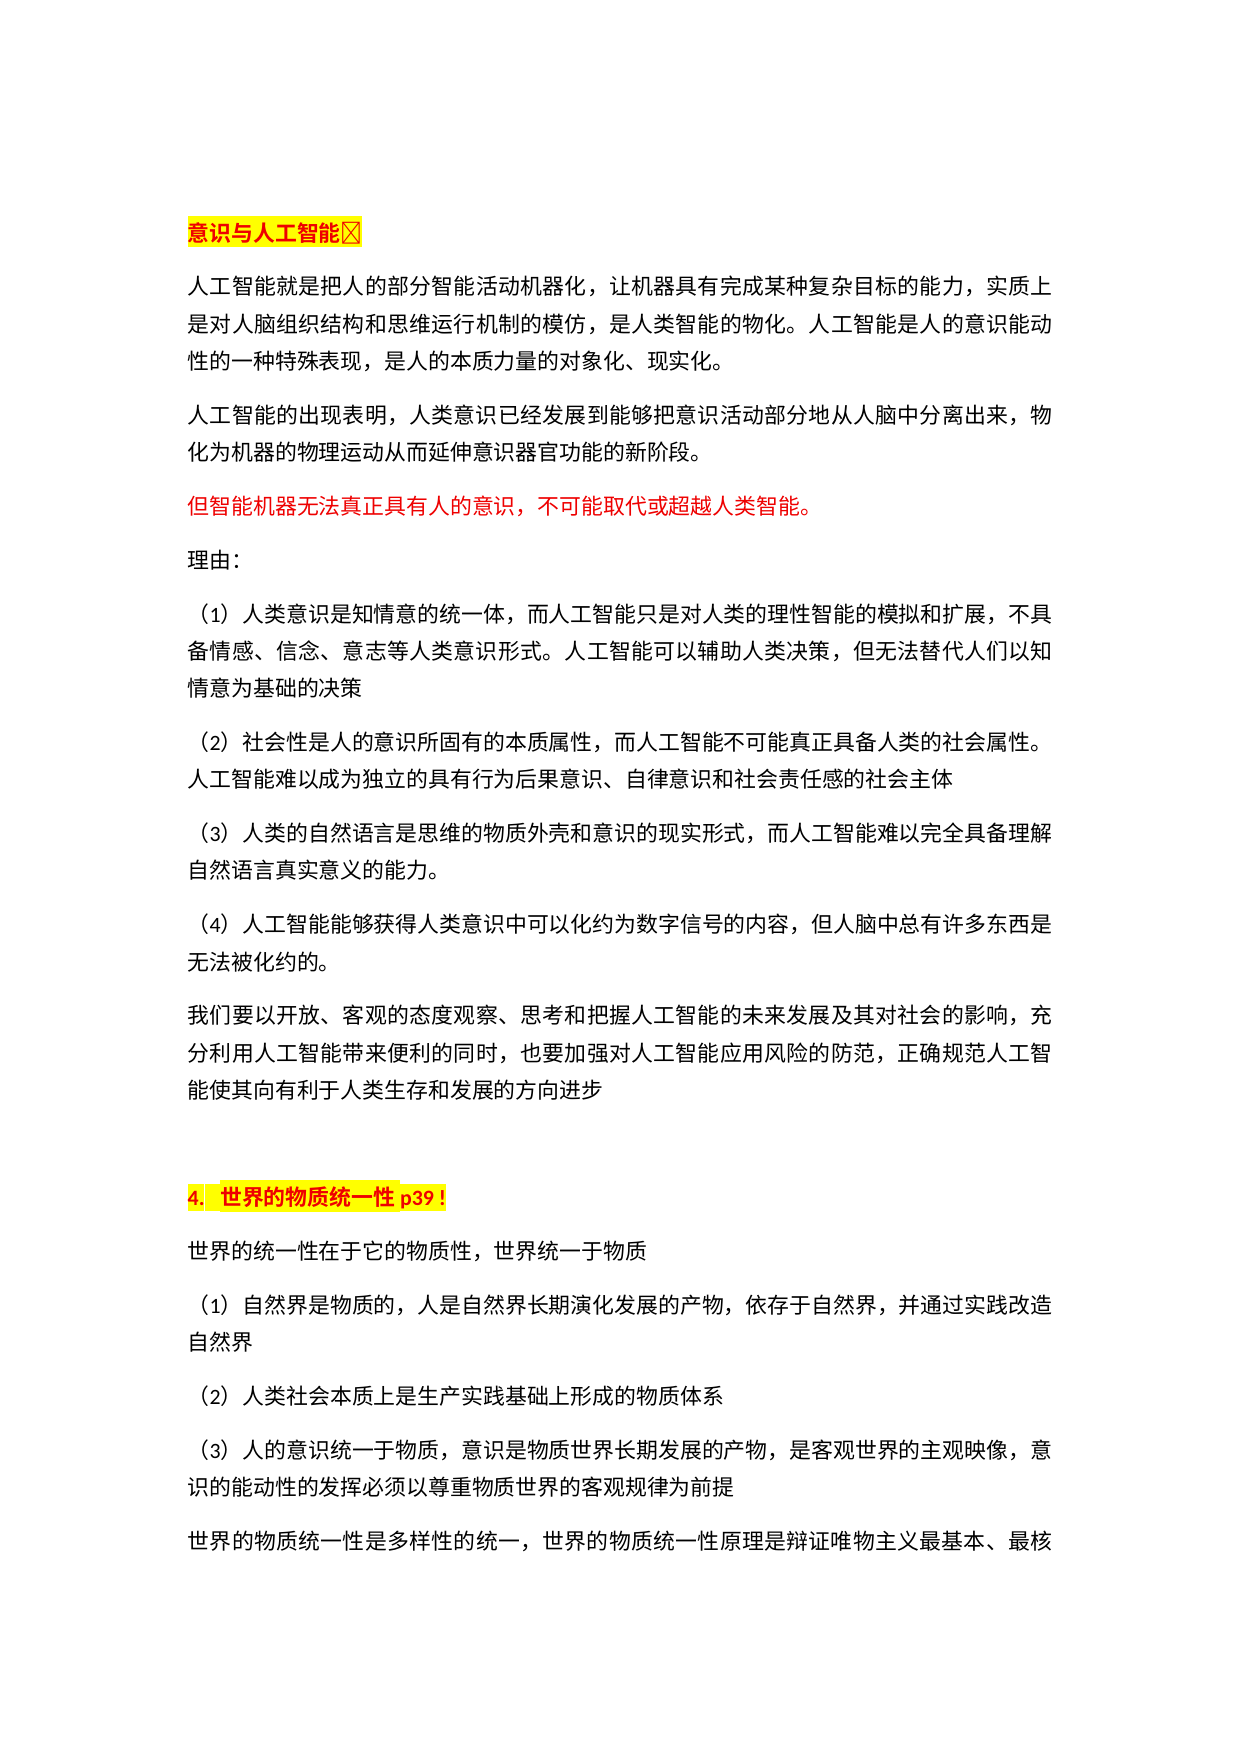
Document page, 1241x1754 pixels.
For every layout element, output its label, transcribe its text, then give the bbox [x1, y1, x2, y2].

text 人工智能就是把人的部分智能活动机器化，让机器具有完成某种复杂目标的能力，实质上是对人脑组织结构和思维运行机制的模仿，是人类智能的物化。人工智能是人的意识能动性的一种特殊表现，是人的本质力量的对象化、现实化。 [187, 269, 1053, 376]
text 理由： [187, 542, 1053, 575]
list 人的意识统一于物质，意识是物质世界长期发展的产物，是客观世界的主观映像，意识的能动性的发挥必须以尊重物质世界的客观规律为前提 [187, 1432, 1053, 1502]
list 人类社会本质上是生产实践基础上形成的物质体系 [187, 1378, 1053, 1411]
list 社会性是人的意识所固有的本质属性，而人工智能不可能真正具备人类的社会属性。人工智能难以成为独立的具有行为后果意识、自律意识和社会责任感的社会主体 [187, 725, 1053, 794]
text 意识与人工智能🌟 [187, 215, 1053, 248]
list 人工智能能够获得人类意识中可以化约为数字信号的内容，但人脑中总有许多东西是无法被化约的。 [187, 907, 1053, 977]
text 我们要以开放、客观的态度观察、思考和把握人工智能的未来发展及其对社会的影响，充分利用人工智能带来便利的同时，也要加强对人工智能应用风险的防范，正确规范人工智能使其向有利于人类生存和发展的方向进步 [187, 998, 1053, 1105]
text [187, 1523, 1053, 1556]
list 自然界是物质的，人是自然界长期演化发展的产物，依存于自然界，并通过实践改造自然界 [187, 1287, 1053, 1357]
list 人类的自然语言是思维的物质外壳和意识的现实形式，而人工智能难以完全具备理解自然语言真实意义的能力。 [187, 816, 1053, 886]
text 世界的统一性在于它的物质性，世界统一于物质 [187, 1233, 1053, 1266]
text 人工智能的出现表明，人类意识已经发展到能够把意识活动部分地从人脑中分离出来，物化为机器的物理运动从而延伸意识器官功能的新阶段。 [187, 397, 1053, 467]
list 世界的物质统一性 p39 ! [400, 1180, 1053, 1212]
text 但智能机器无法真正具有人的意识，不可能取代或超越人类智能。 [187, 488, 1053, 521]
list 人类意识是知情意的统一体，而人工智能只是对人类的理性智能的模拟和扩展，不具备情感、信念、意志等人类意识形式。人工智能可以辅助人类决策，但无法替代人们以知情意为基础的决策 [187, 596, 1053, 703]
